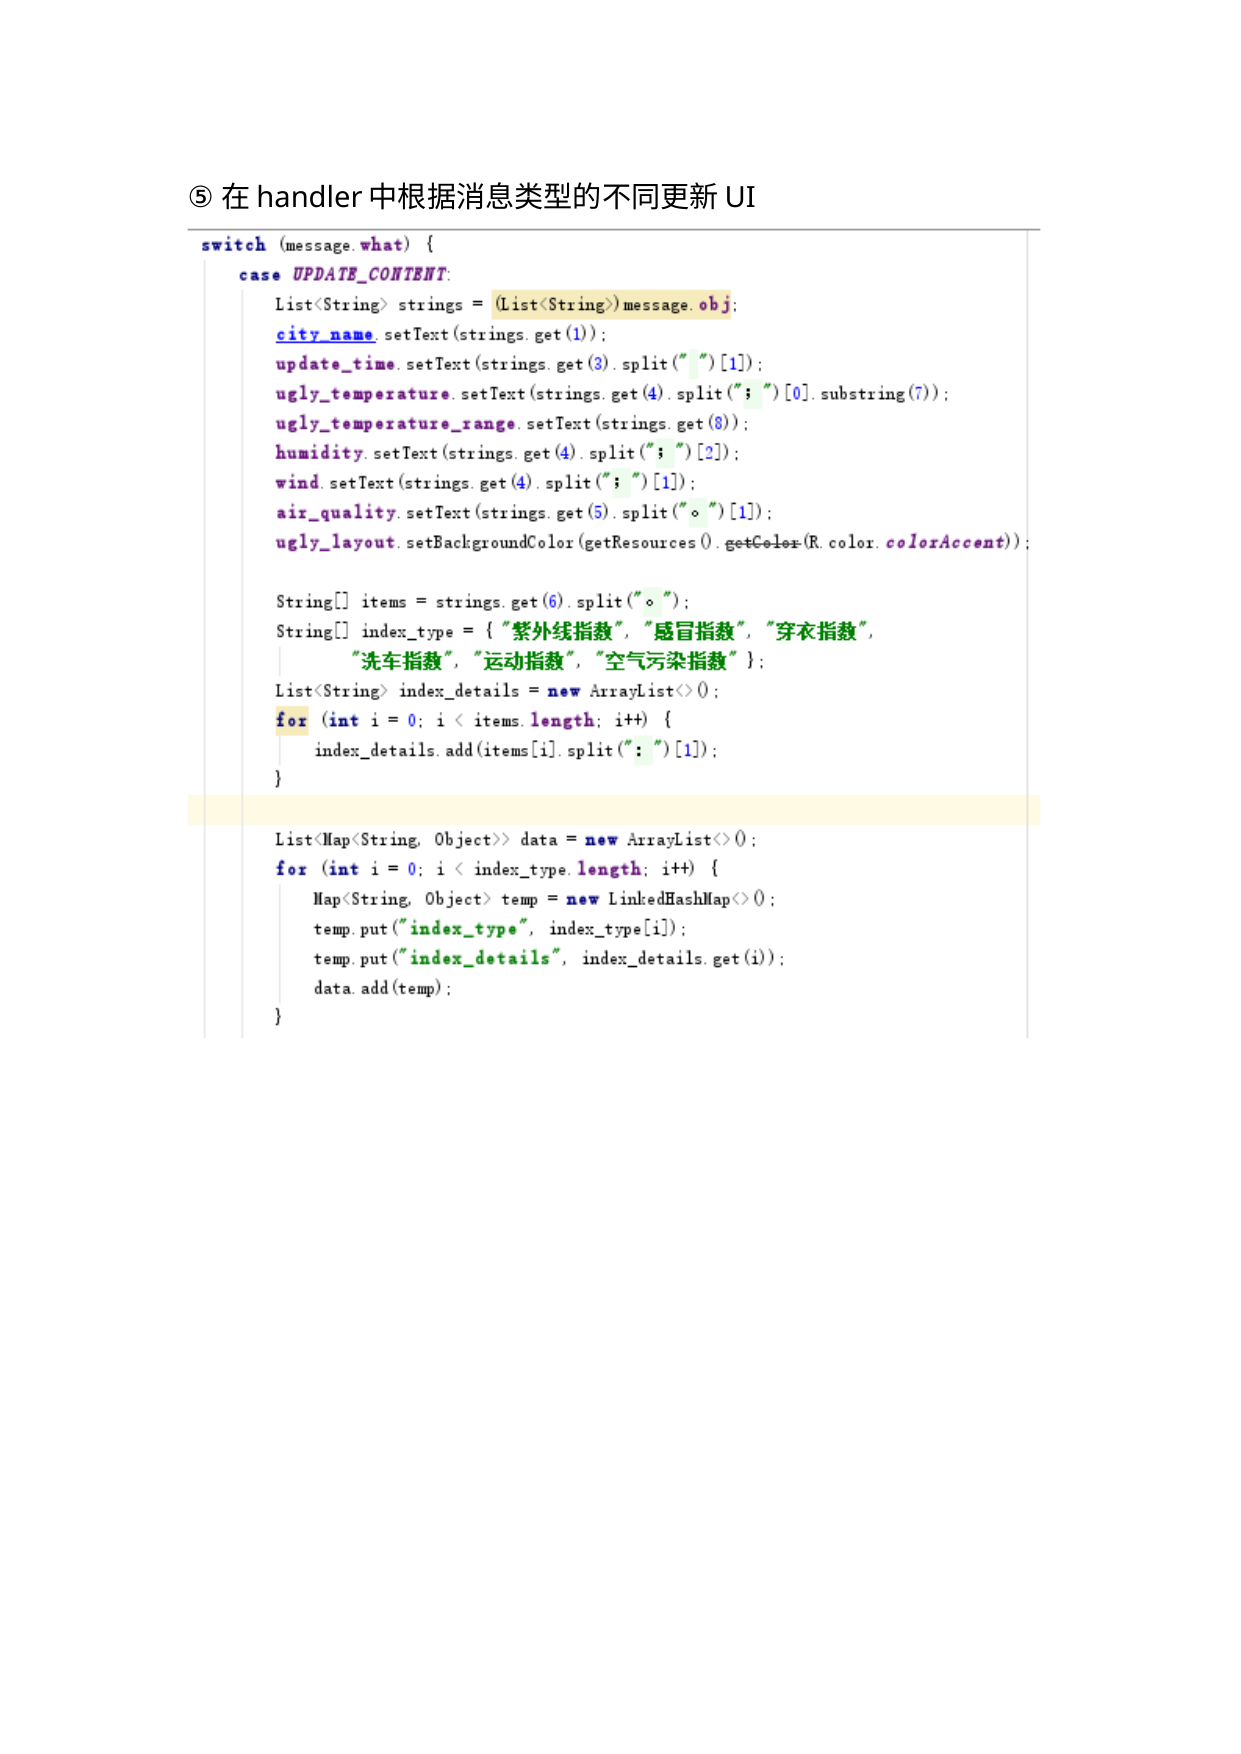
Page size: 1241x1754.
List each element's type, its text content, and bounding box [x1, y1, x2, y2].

text ⑤ 在handler中根据消息类型的不同更新UI [187, 162, 1053, 227]
picture [187, 227, 1041, 1038]
